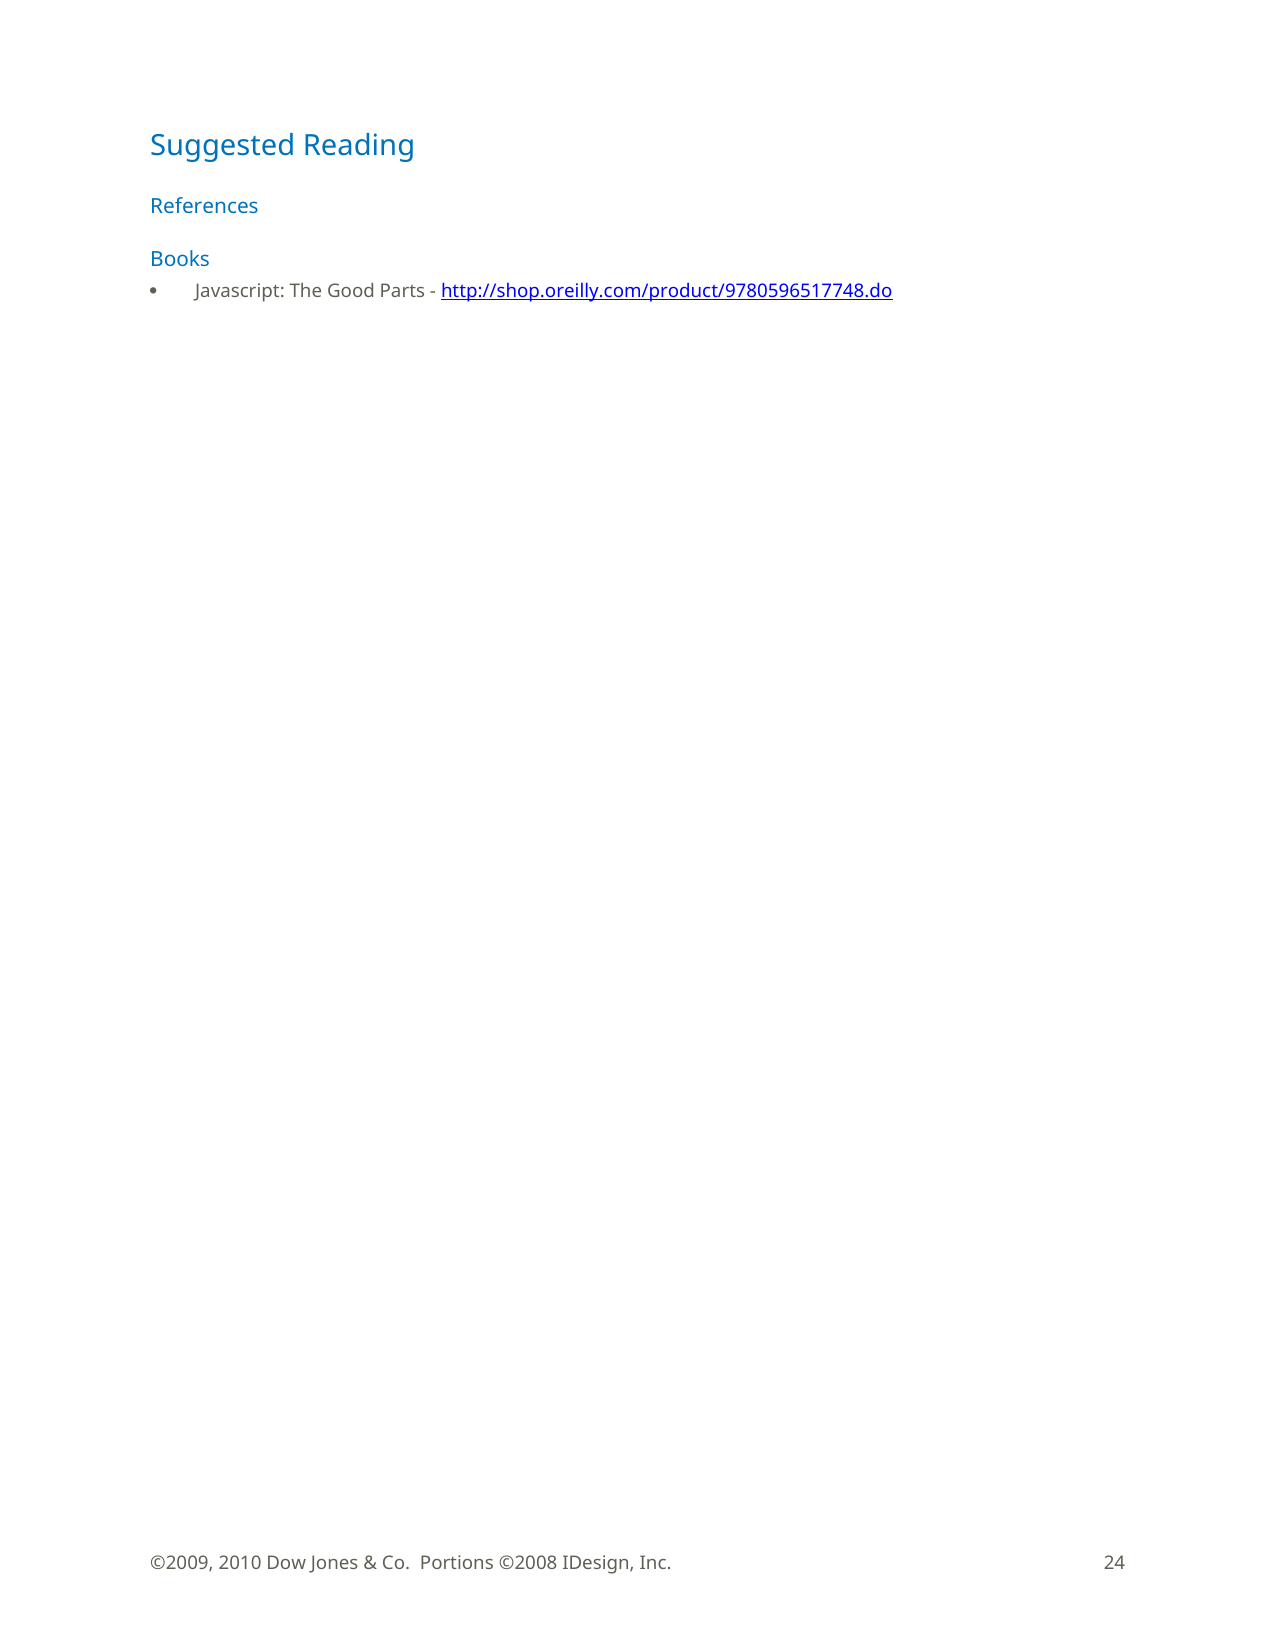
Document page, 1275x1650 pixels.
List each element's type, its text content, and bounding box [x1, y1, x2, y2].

subtitle Suggested Reading [150, 124, 1125, 164]
subtitle Books [150, 244, 1125, 273]
subtitle References [150, 191, 1125, 219]
list Javascript: The Good Parts - http://shop.oreilly.com/product/9780596517748.do [150, 277, 1125, 303]
